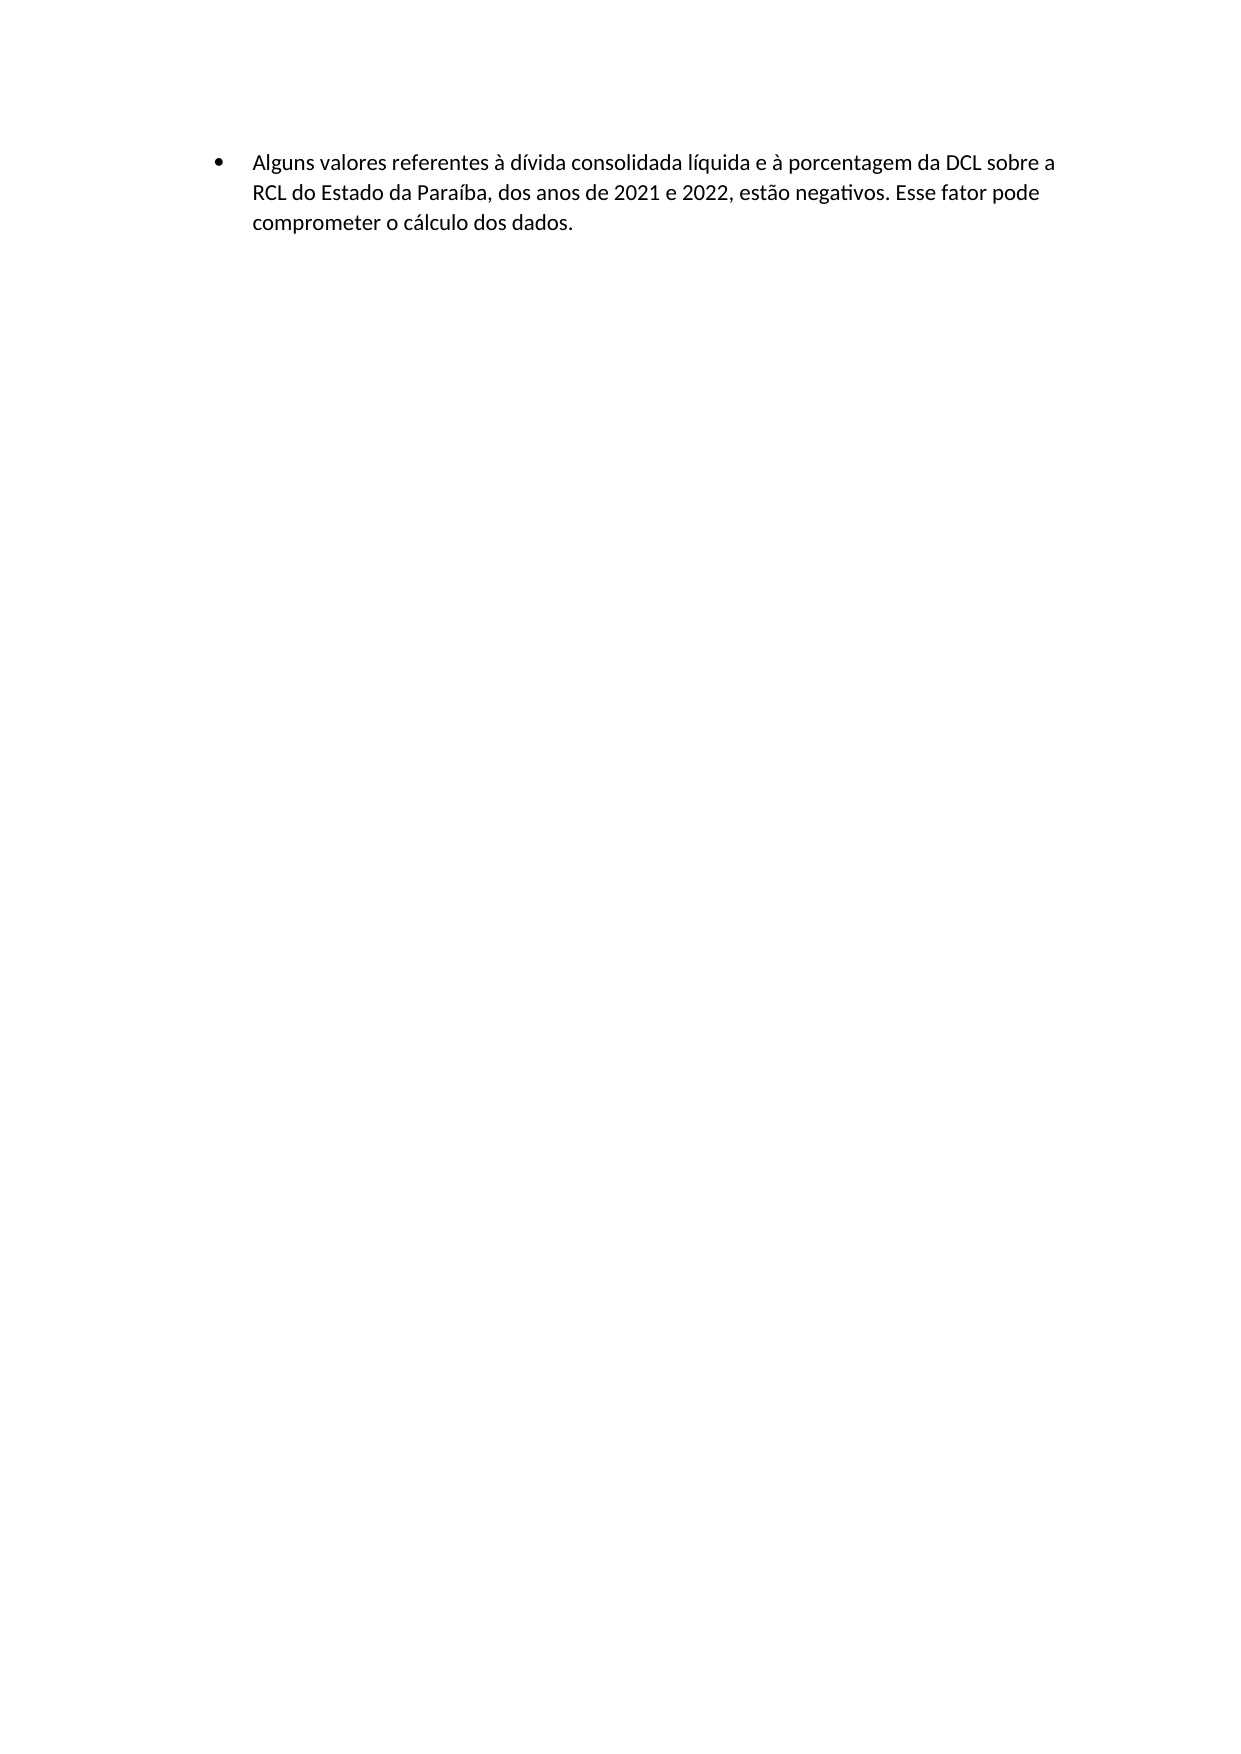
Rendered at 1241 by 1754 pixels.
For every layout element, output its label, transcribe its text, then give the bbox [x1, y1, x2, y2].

list Alguns valores referentes à dívida consolidada líquida e à porcentagem da DCL sobre a RCL do Estado da Paraíba, dos anos de 2021 e 2022, estão negativos. Esse fator pode comprometer o cálculo dos dados. [215, 148, 1063, 236]
